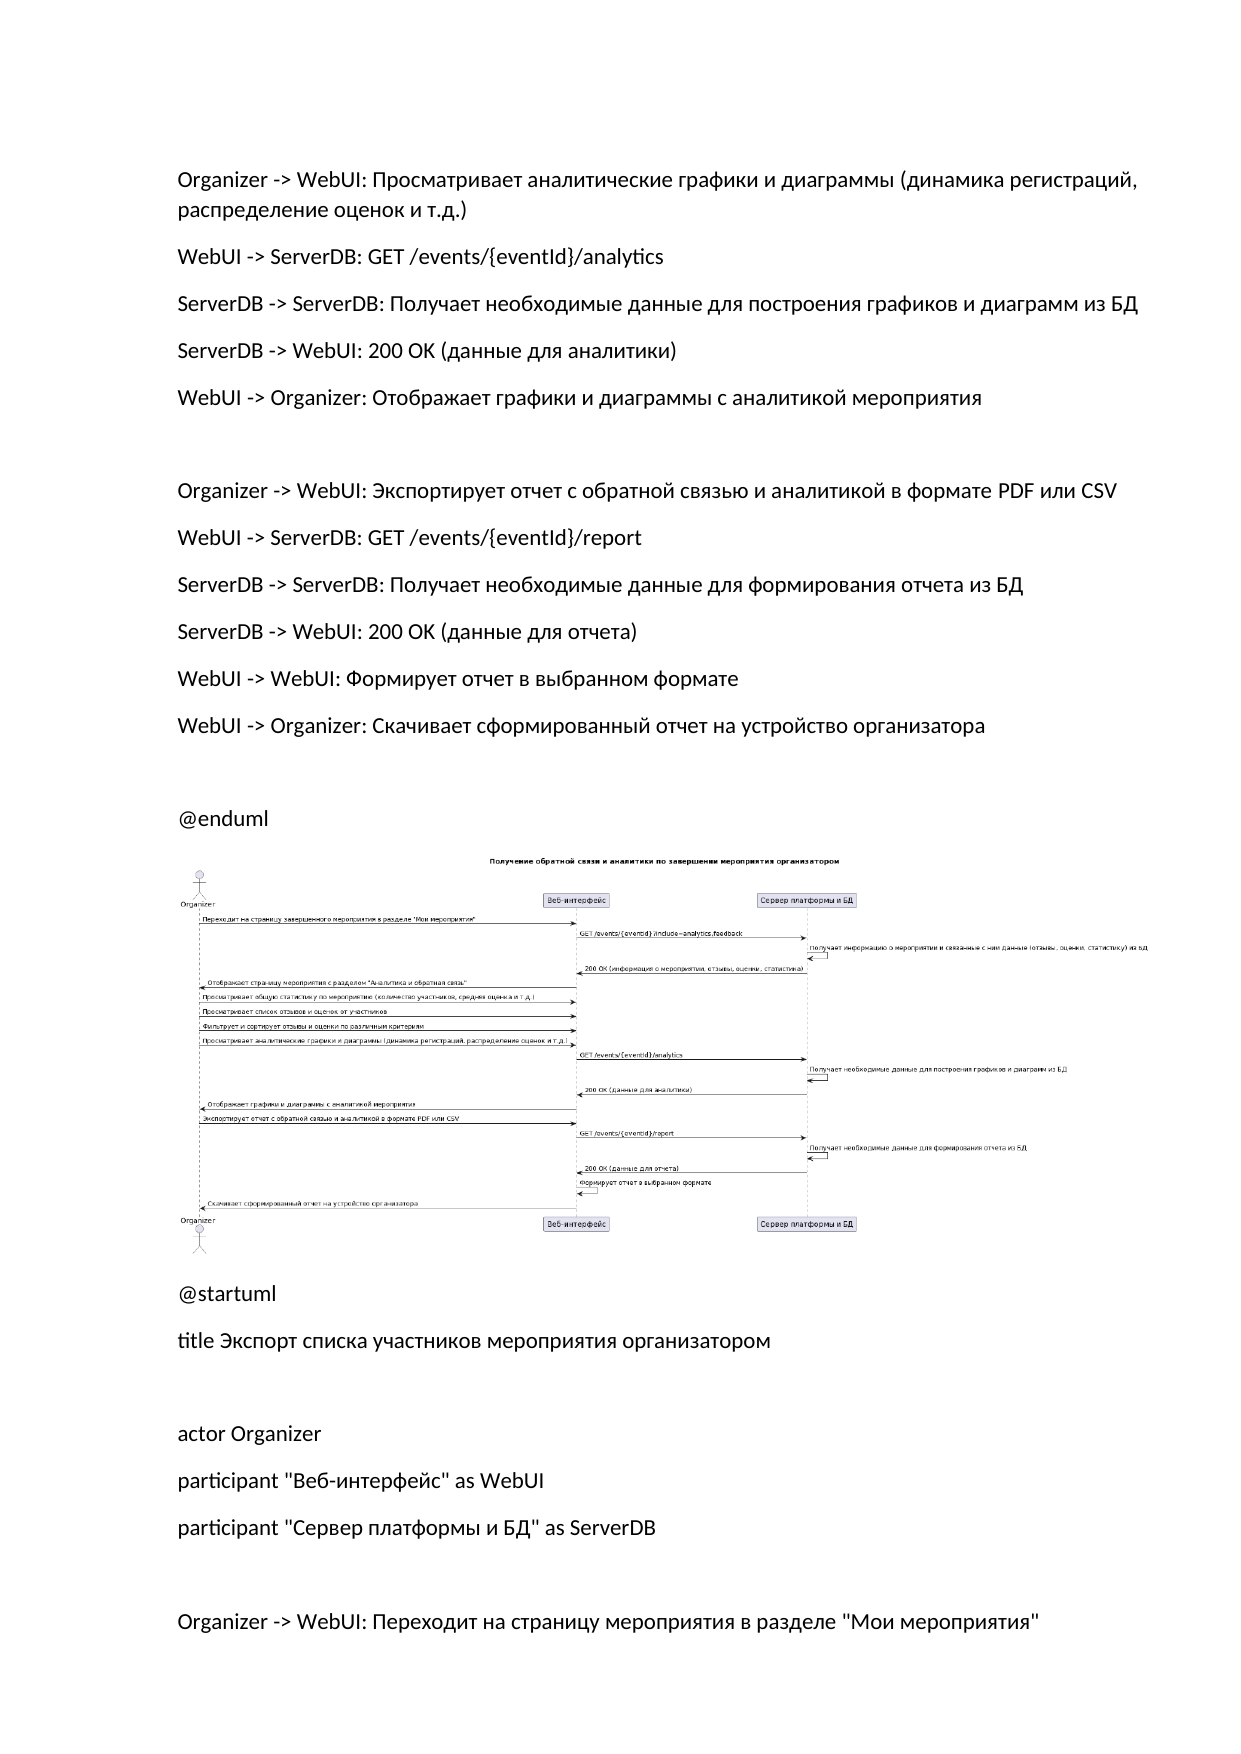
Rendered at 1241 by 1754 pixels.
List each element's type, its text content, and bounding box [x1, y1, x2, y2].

text WebUI -> ServerDB: GET /events/{eventId}/analytics [177, 242, 1152, 270]
text @startuml [177, 1279, 1152, 1307]
picture [177, 851, 1152, 1261]
text WebUI -> Organizer: Скачивает сформированный отчет на устройство организатора [177, 711, 1152, 739]
text ServerDB -> ServerDB: Получает необходимые данные для формирования отчета из БД [177, 570, 1152, 598]
text @enduml [177, 804, 1152, 833]
text WebUI -> Organizer: Отображает графики и диаграммы с аналитикой мероприятия [177, 383, 1152, 411]
text actor Organizer [177, 1419, 1152, 1448]
text Organizer -> WebUI: Просматривает аналитические графики и диаграммы (динамика регистраций, распределение оценок и т.д.) [177, 165, 1152, 223]
text WebUI -> WebUI: Формирует отчет в выбранном формате [177, 664, 1152, 692]
text title Экспорт списка участников мероприятия организатором [177, 1326, 1152, 1354]
text ServerDB -> ServerDB: Получает необходимые данные для построения графиков и диаграмм из БД [177, 289, 1152, 317]
text Organizer -> WebUI: Переходит на страницу мероприятия в разделе "Мои мероприятия" [177, 1607, 1152, 1635]
text participant "Веб-интерфейс" as WebUI [177, 1466, 1152, 1494]
text ServerDB -> WebUI: 200 OK (данные для отчета) [177, 617, 1152, 645]
text Organizer -> WebUI: Экспортирует отчет с обратной связью и аналитикой в формате PDF или CSV [177, 476, 1152, 504]
text participant "Сервер платформы и БД" as ServerDB [177, 1513, 1152, 1541]
text ServerDB -> WebUI: 200 OK (данные для аналитики) [177, 336, 1152, 364]
text WebUI -> ServerDB: GET /events/{eventId}/report [177, 523, 1152, 551]
